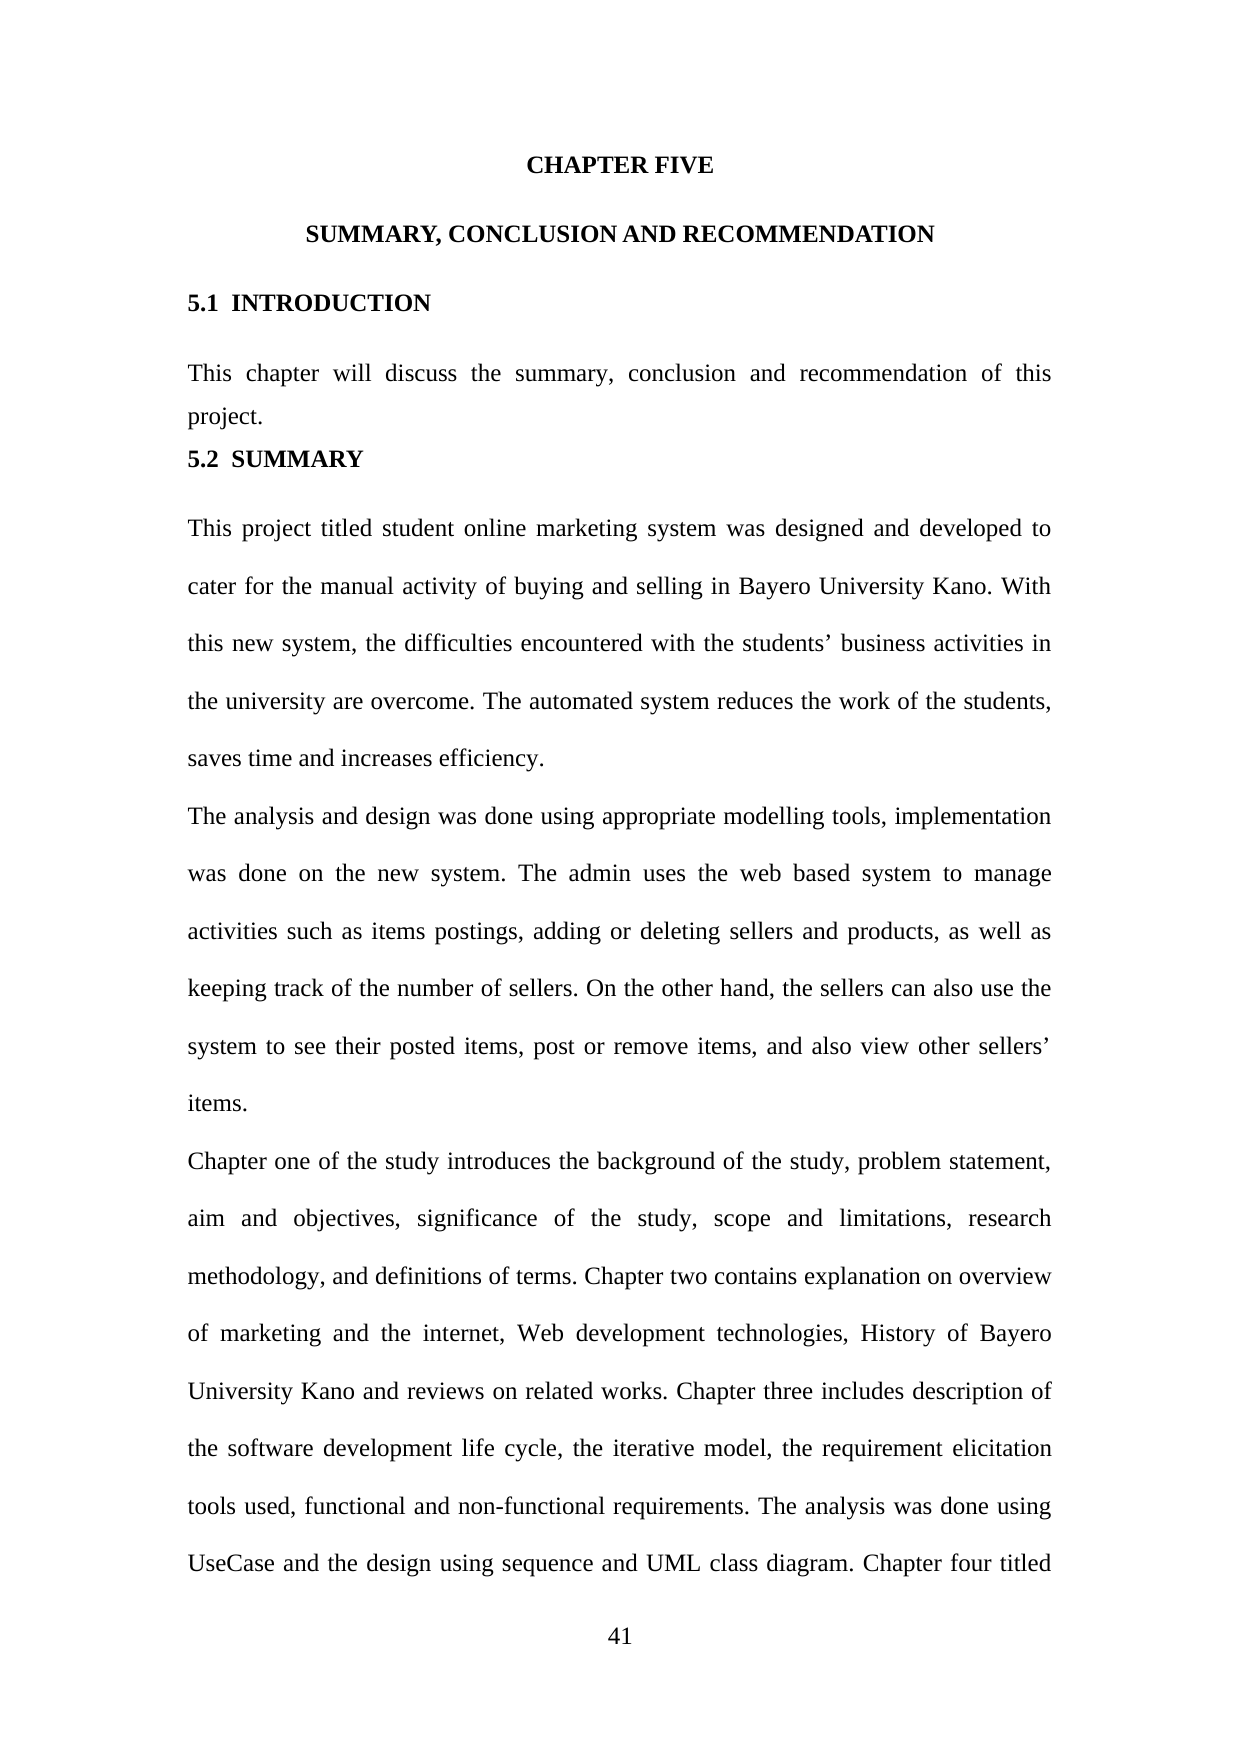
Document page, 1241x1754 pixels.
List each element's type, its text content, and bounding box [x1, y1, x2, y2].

subtitle CHAPTER FIVE [187, 150, 1053, 179]
text This chapter will discuss the summary, conclusion and recommendation of this project. [187, 358, 1053, 430]
text The analysis and design was done using appropriate modelling tools, implementation was done on the new system. The admin uses the web based system to manage activities such as items postings, adding or deleting sellers and products, as well as keeping track of the number of sellers. On the other hand, the sellers can also use the system to see their posted items, post or remove items, and also view other sellers’ items. [187, 801, 1053, 1117]
subtitle 5.1 INTRODUCTION [187, 288, 1053, 317]
subtitle SUMMARY, CONCLUSION AND RECOMMENDATION [187, 219, 1053, 248]
subtitle 5.2 SUMMARY [187, 444, 1053, 473]
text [187, 1146, 1053, 1577]
text This project titled student online marketing system was designed and developed to cater for the manual activity of buying and selling in Bayero University Kano. With this new system, the difficulties encountered with the students’ business activities in the university are overcome. The automated system reduces the work of the students, saves time and increases efficiency. [187, 513, 1053, 772]
